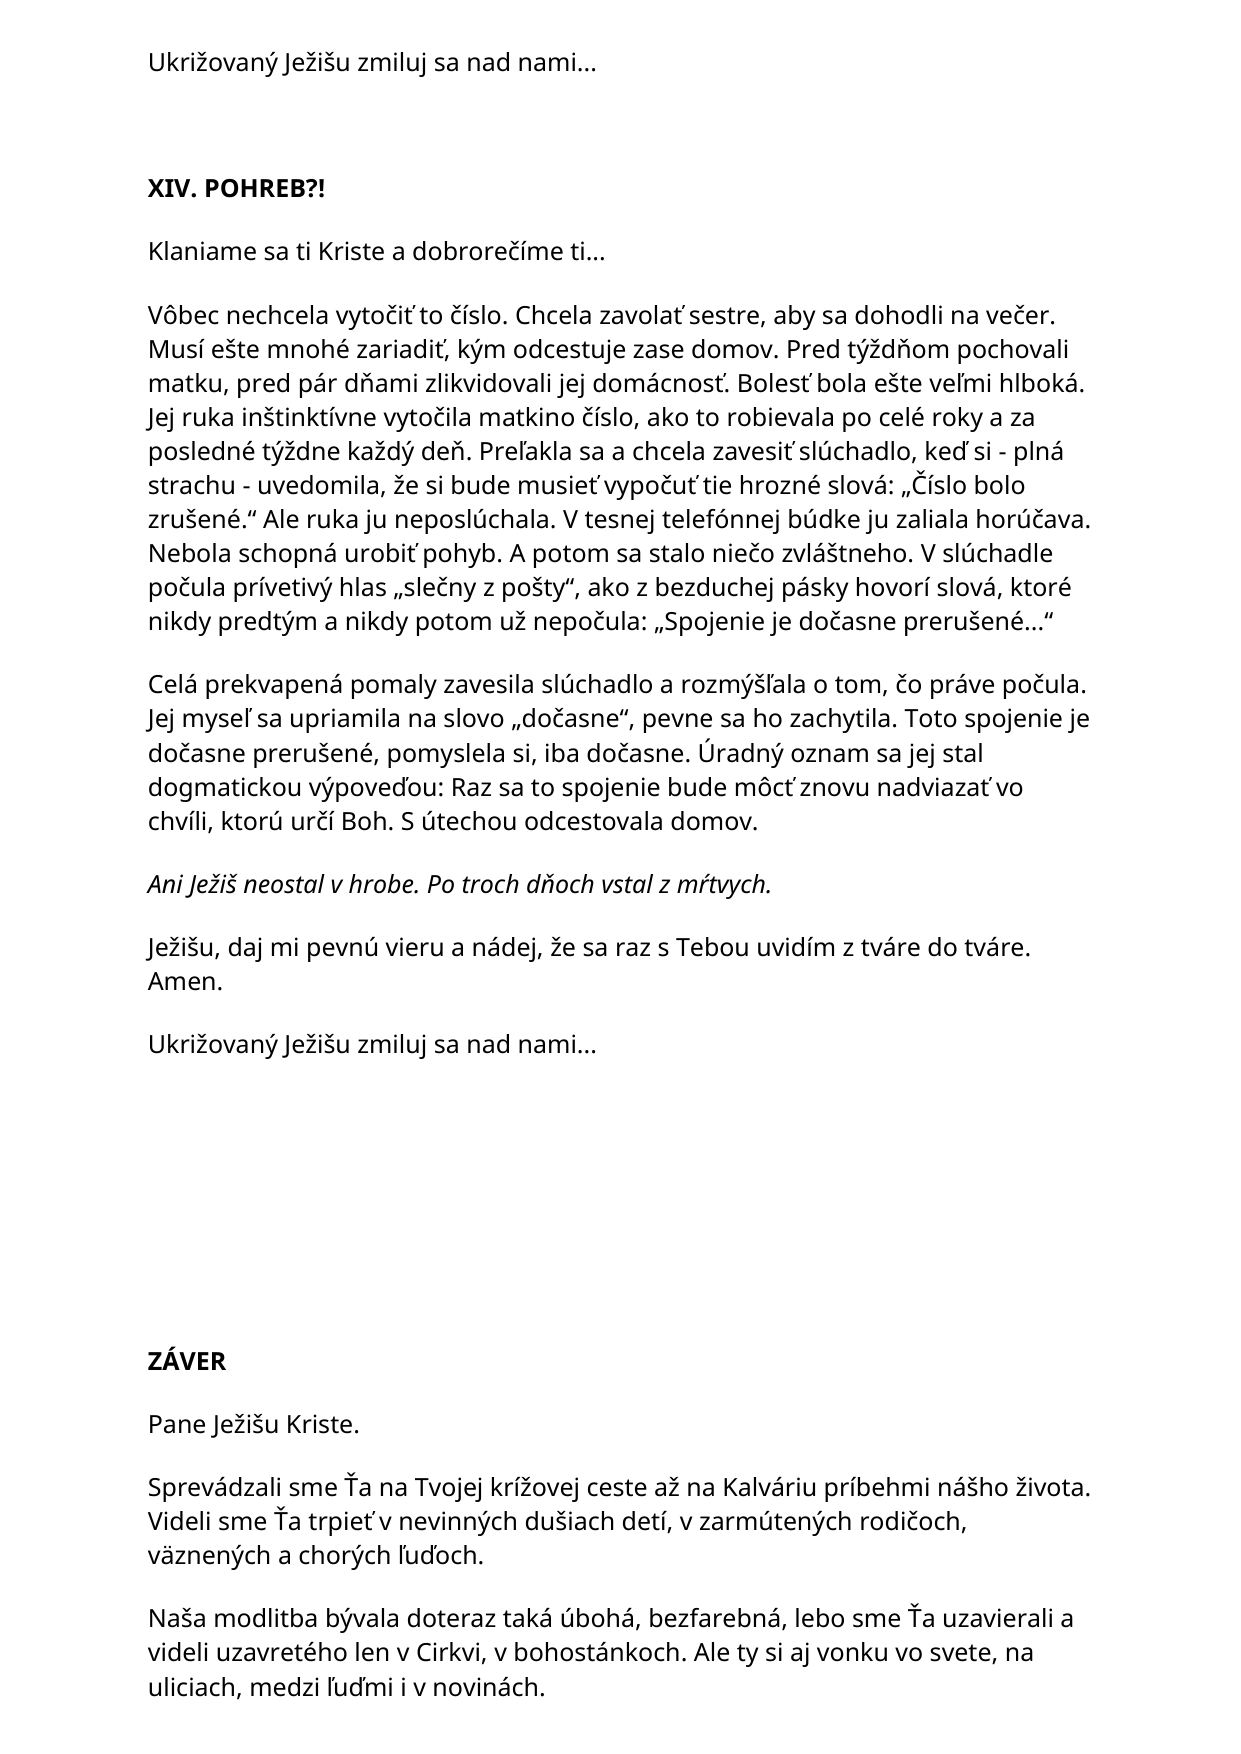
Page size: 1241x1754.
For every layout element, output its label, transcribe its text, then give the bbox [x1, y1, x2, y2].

text Ježišu, daj mi pevnú vieru a nádej, že sa raz s Tebou uvidím z tváre do tváre. Amen. [148, 930, 1093, 998]
text Ukrižovaný Ježišu zmiluj sa nad nami... [148, 1027, 1093, 1061]
text Naša modlitba bývala doteraz taká úbohá, bezfarebná, lebo sme Ťa uzavierali a videli uzavretého len v Cirkvi, v bohostánkoch. Ale ty si aj vonku vo svete, na uliciach, medzi ľuďmi i v novinách. [148, 1601, 1093, 1703]
text Klaniame sa ti Kriste a dobrorečíme ti... [148, 234, 1093, 268]
text Celá prekvapená pomaly zavesila slúchadlo a rozmýšľala o tom, čo práve počula. Jej myseľ sa upriamila na slovo „dočasne“, pevne sa ho zachytila. Toto spojenie je dočasne prerušené, pomyslela si, iba dočasne. Úradný oznam sa jej stal dogmatickou výpoveďou: Raz sa to spojenie bude môcť znovu nadviazať vo chvíli, ktorú určí Boh. S útechou odcestovala domov. [148, 667, 1093, 837]
text Pane Ježišu Kriste. [148, 1406, 1093, 1441]
text XIV. POHREB?! [148, 171, 1093, 205]
text Sprevádzali sme Ťa na Tvojej krížovej ceste až na Kalváriu príbehmi nášho života. Videli sme Ťa trpieť v nevinných dušiach detí, v zarmútených rodičoch, väznených a chorých ľuďoch. [148, 1470, 1093, 1572]
text ZÁVER [148, 1343, 1093, 1377]
text Vôbec nechcela vytočiť to číslo. Chcela zavolať sestre, aby sa dohodli na večer. Musí ešte mnohé zariadiť, kým odcestuje zase domov. Pred týždňom pochovali matku, pred pár dňami zlikvidovali jej domácnosť. Bolesť bola ešte veľmi hlboká. Jej ruka inštinktívne vytočila matkino číslo, ako to robievala po celé roky a za posledné týždne každý deň. Preľakla sa a chcela zavesiť slúchadlo, keď si - plná strachu - uvedomila, že si bude musieť vypočuť tie hrozné slová: „Číslo bolo zrušené.“ Ale ruka ju neposlúchala. V tesnej telefónnej búdke ju zaliala horúčava. Nebola schopná urobiť pohyb. A potom sa stalo niečo zvláštneho. V slúchadle počula prívetivý hlas „slečny z pošty“, ako z bezduchej pásky hovorí slová, ktoré nikdy predtým a nikdy potom už nepočula: „Spojenie je dočasne prerušené...“ [148, 297, 1093, 638]
text Ukrižovaný Ježišu zmiluj sa nad nami... [148, 44, 1093, 78]
text Ani Ježiš neostal v hrobe. Po troch dňoch vstal z mŕtvych. [148, 867, 1093, 901]
